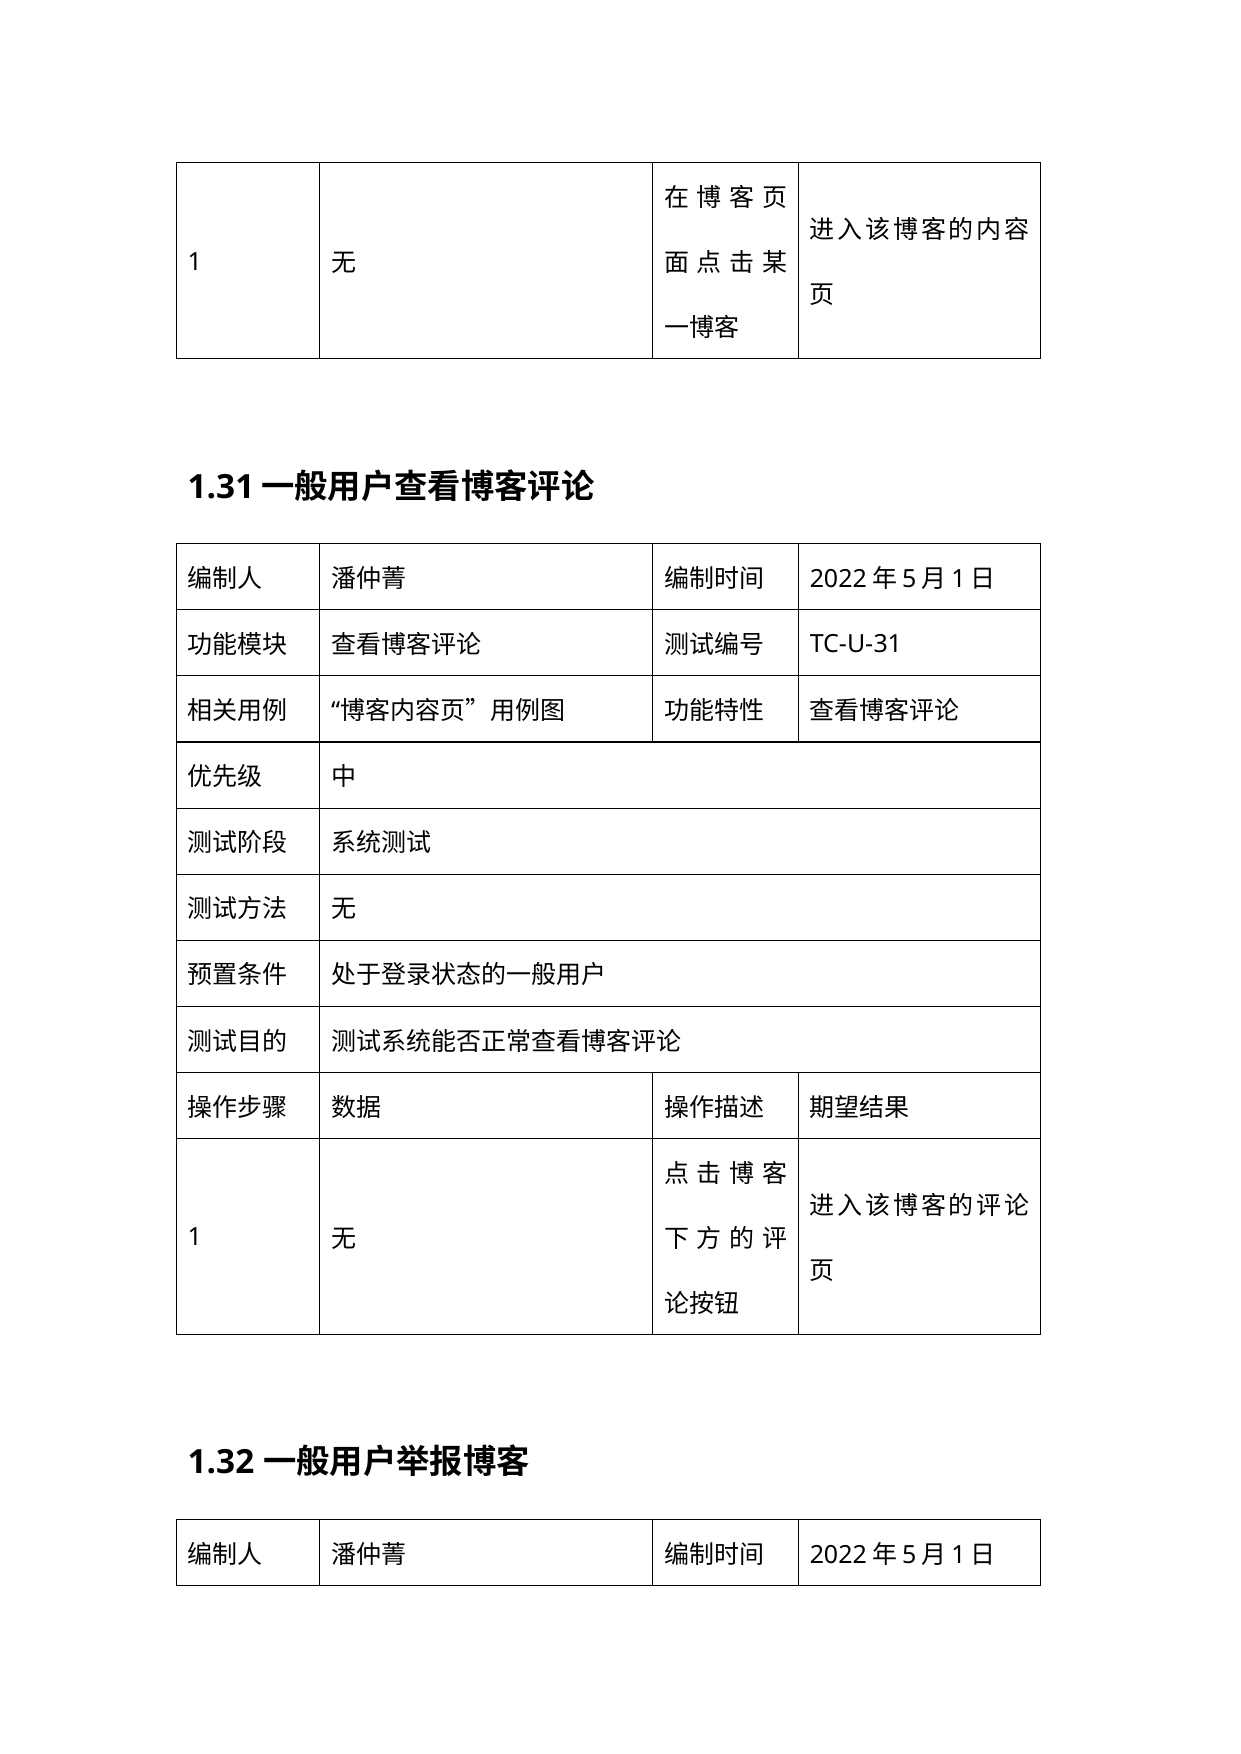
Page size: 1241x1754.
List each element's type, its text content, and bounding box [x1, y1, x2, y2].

table_cell TC-U-31 [799, 610, 1040, 675]
table_cell 进入该博客的内容页 [799, 163, 1040, 358]
table_cell 数据 [320, 1073, 652, 1138]
table_header 编制人 [177, 1520, 319, 1585]
table_cell 查看博客评论 [799, 676, 1040, 741]
table_cell 进入该博客的评论页 [799, 1139, 1040, 1334]
table_cell 操作步骤 [177, 1073, 319, 1138]
table_cell 系统测试 [320, 809, 1040, 873]
table_header 编制人 [177, 544, 319, 609]
table_cell 点击博客下方的评论按钮 [653, 1139, 798, 1334]
table_header 潘仲菁 [320, 544, 652, 609]
table_cell 测试目的 [177, 1007, 319, 1072]
table_cell 功能模块 [177, 610, 319, 675]
table_cell 期望结果 [799, 1073, 1040, 1138]
table_cell 优先级 [177, 743, 319, 807]
table_header 潘仲菁 [320, 1520, 652, 1585]
table_cell 处于登录状态的一般用户 [320, 941, 1040, 1006]
table_cell 测试编号 [653, 610, 798, 675]
table_cell 中 [320, 743, 1040, 807]
table_cell 相关用例 [177, 676, 319, 741]
table_cell “博客内容页”用例图 [320, 676, 652, 741]
table_cell 预置条件 [177, 941, 319, 1006]
table_header 2022年5月1日 [799, 544, 1040, 609]
table_cell 查看博客评论 [320, 610, 652, 675]
table_cell 无 [320, 163, 652, 358]
table_cell 1 [177, 163, 319, 358]
subtitle 1.32 一般用户举报博客 [187, 1427, 1053, 1492]
subtitle 1.31一般用户查看博客评论 [187, 451, 1053, 516]
table_cell 无 [320, 1139, 652, 1334]
table_cell 无 [320, 875, 1040, 939]
table_header 编制时间 [653, 544, 798, 609]
table_cell 在博客页面点击某一博客 [653, 163, 798, 358]
table_cell 1 [177, 1139, 319, 1334]
table_header 2022年5月1日 [799, 1520, 1040, 1585]
table_cell 操作描述 [653, 1073, 798, 1138]
table_header 编制时间 [653, 1520, 798, 1585]
table_cell 测试方法 [177, 875, 319, 939]
table_cell 功能特性 [653, 676, 798, 741]
table_cell 测试阶段 [177, 809, 319, 873]
table_cell 测试系统能否正常查看博客评论 [320, 1007, 1040, 1072]
